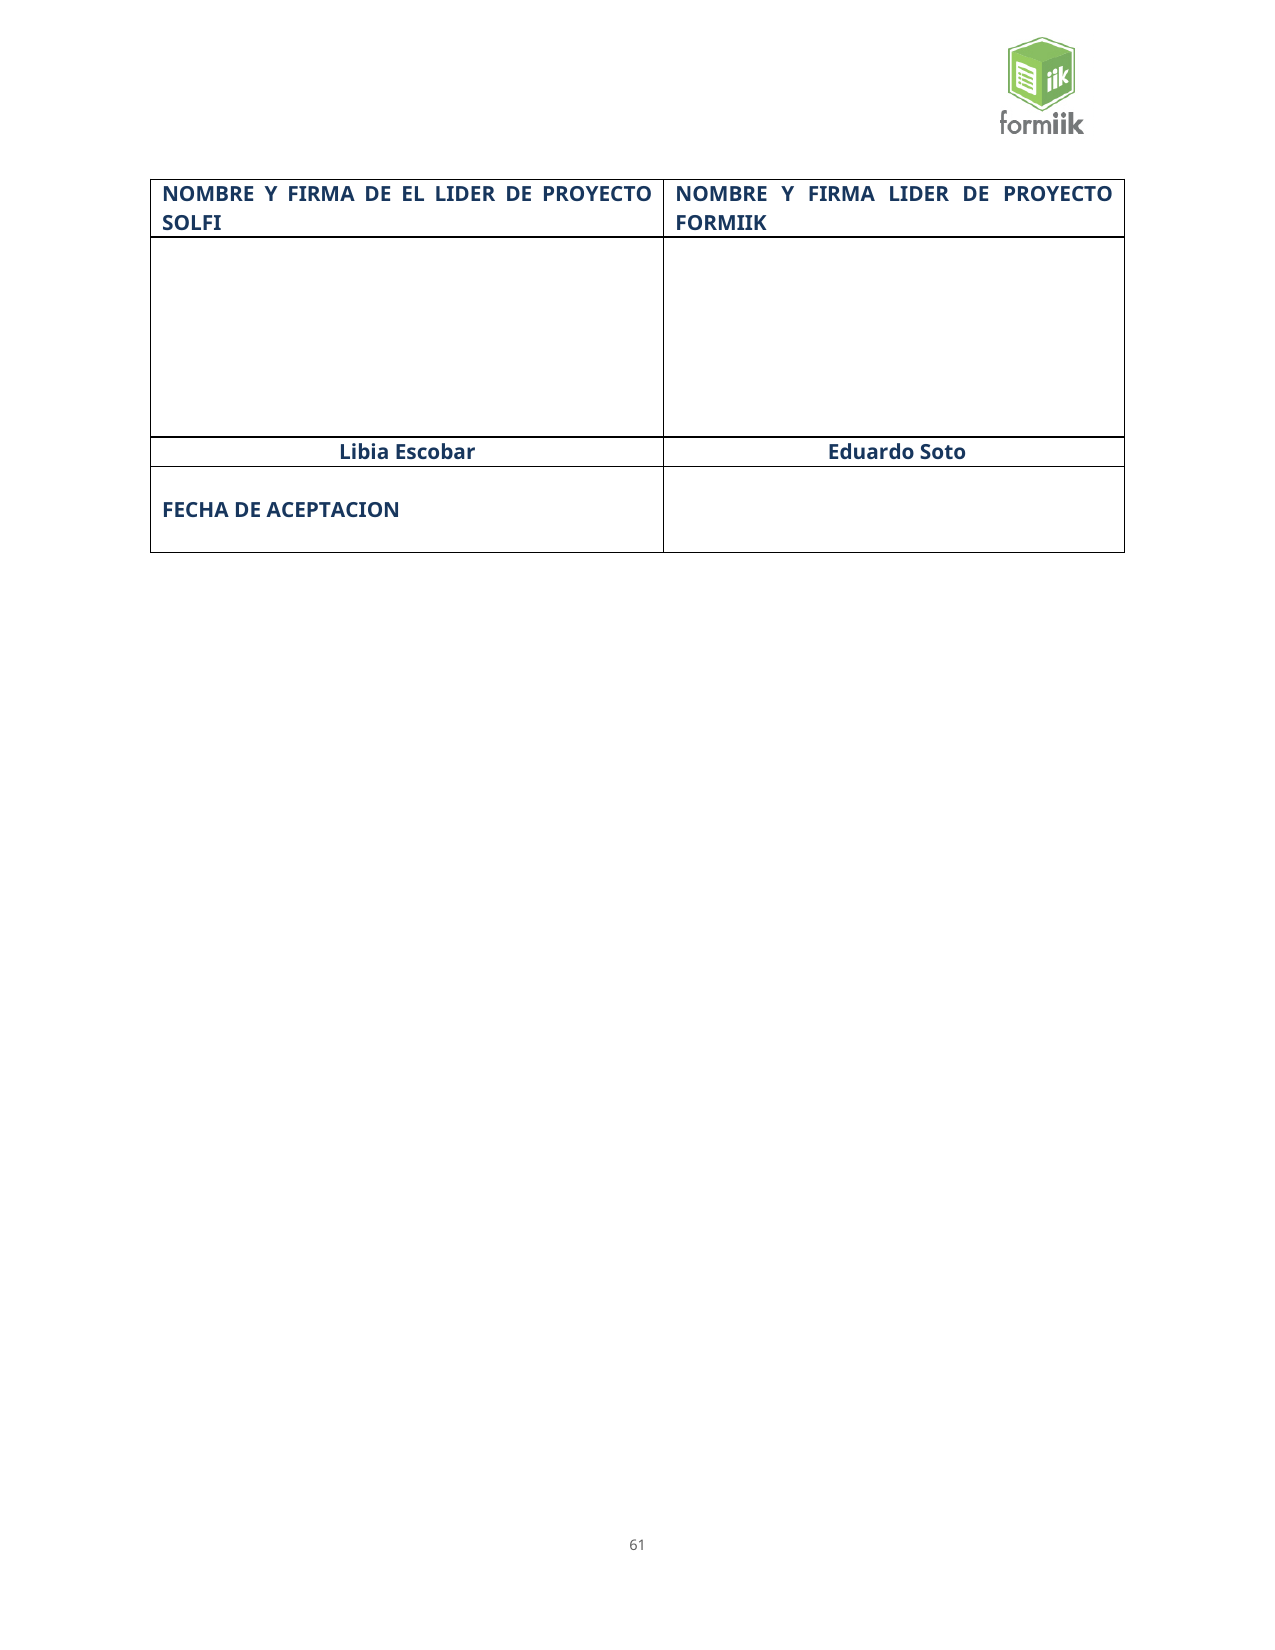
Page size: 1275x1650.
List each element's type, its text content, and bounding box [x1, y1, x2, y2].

table_cell Libia Escobar [151, 438, 663, 466]
table_cell [151, 238, 663, 436]
table_cell [664, 467, 1124, 552]
table_cell FECHA DE ACEPTACION [151, 467, 663, 552]
table_cell [664, 238, 1124, 436]
table_cell Eduardo Soto [664, 438, 1124, 466]
picture [986, 32, 1094, 140]
table_header NOMBRE Y FIRMA LIDER DE PROYECTO FORMIIK [664, 180, 1124, 236]
table_header NOMBRE Y FIRMA DE EL LIDER DE PROYECTO SOLFI [151, 180, 663, 236]
